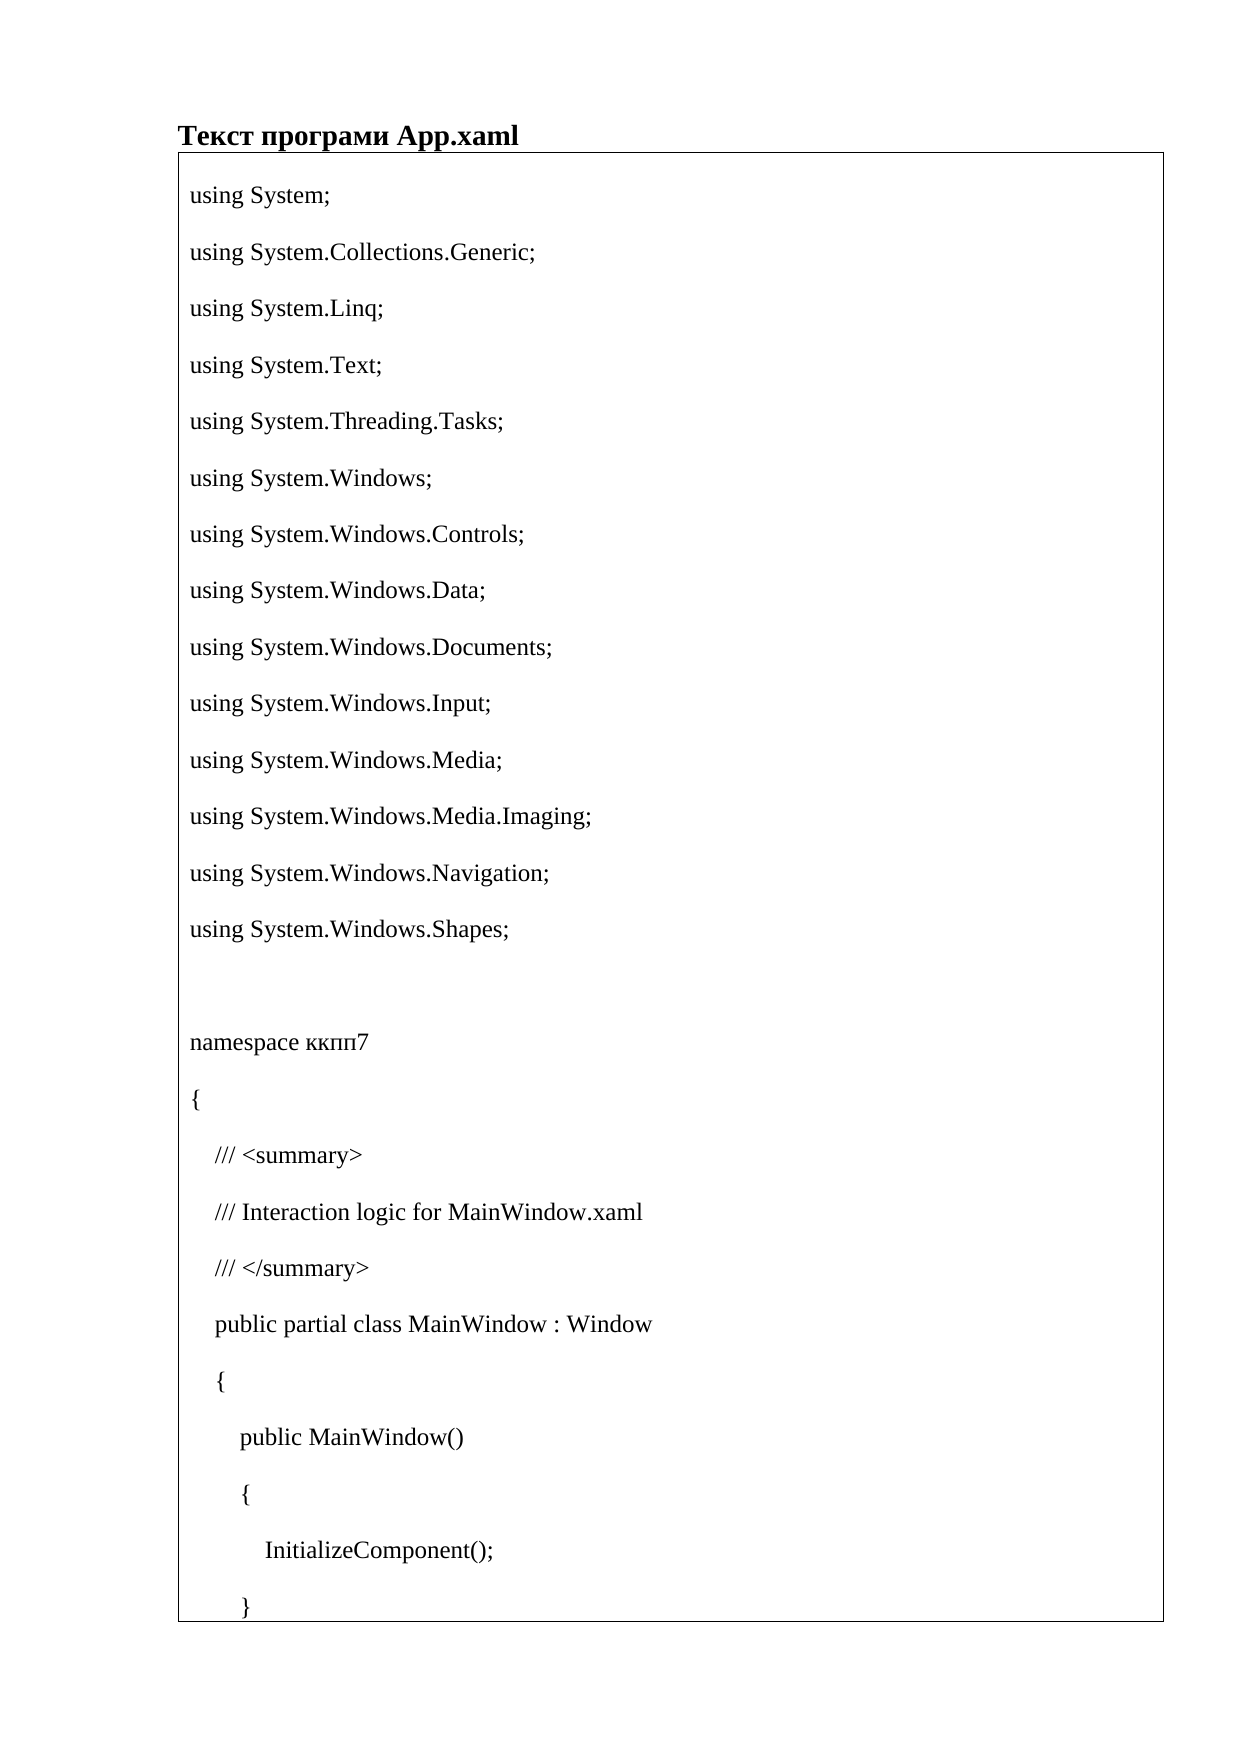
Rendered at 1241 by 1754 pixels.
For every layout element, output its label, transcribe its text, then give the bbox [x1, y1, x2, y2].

text Текст програми App.xaml [177, 118, 1152, 152]
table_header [179, 153, 1163, 1621]
